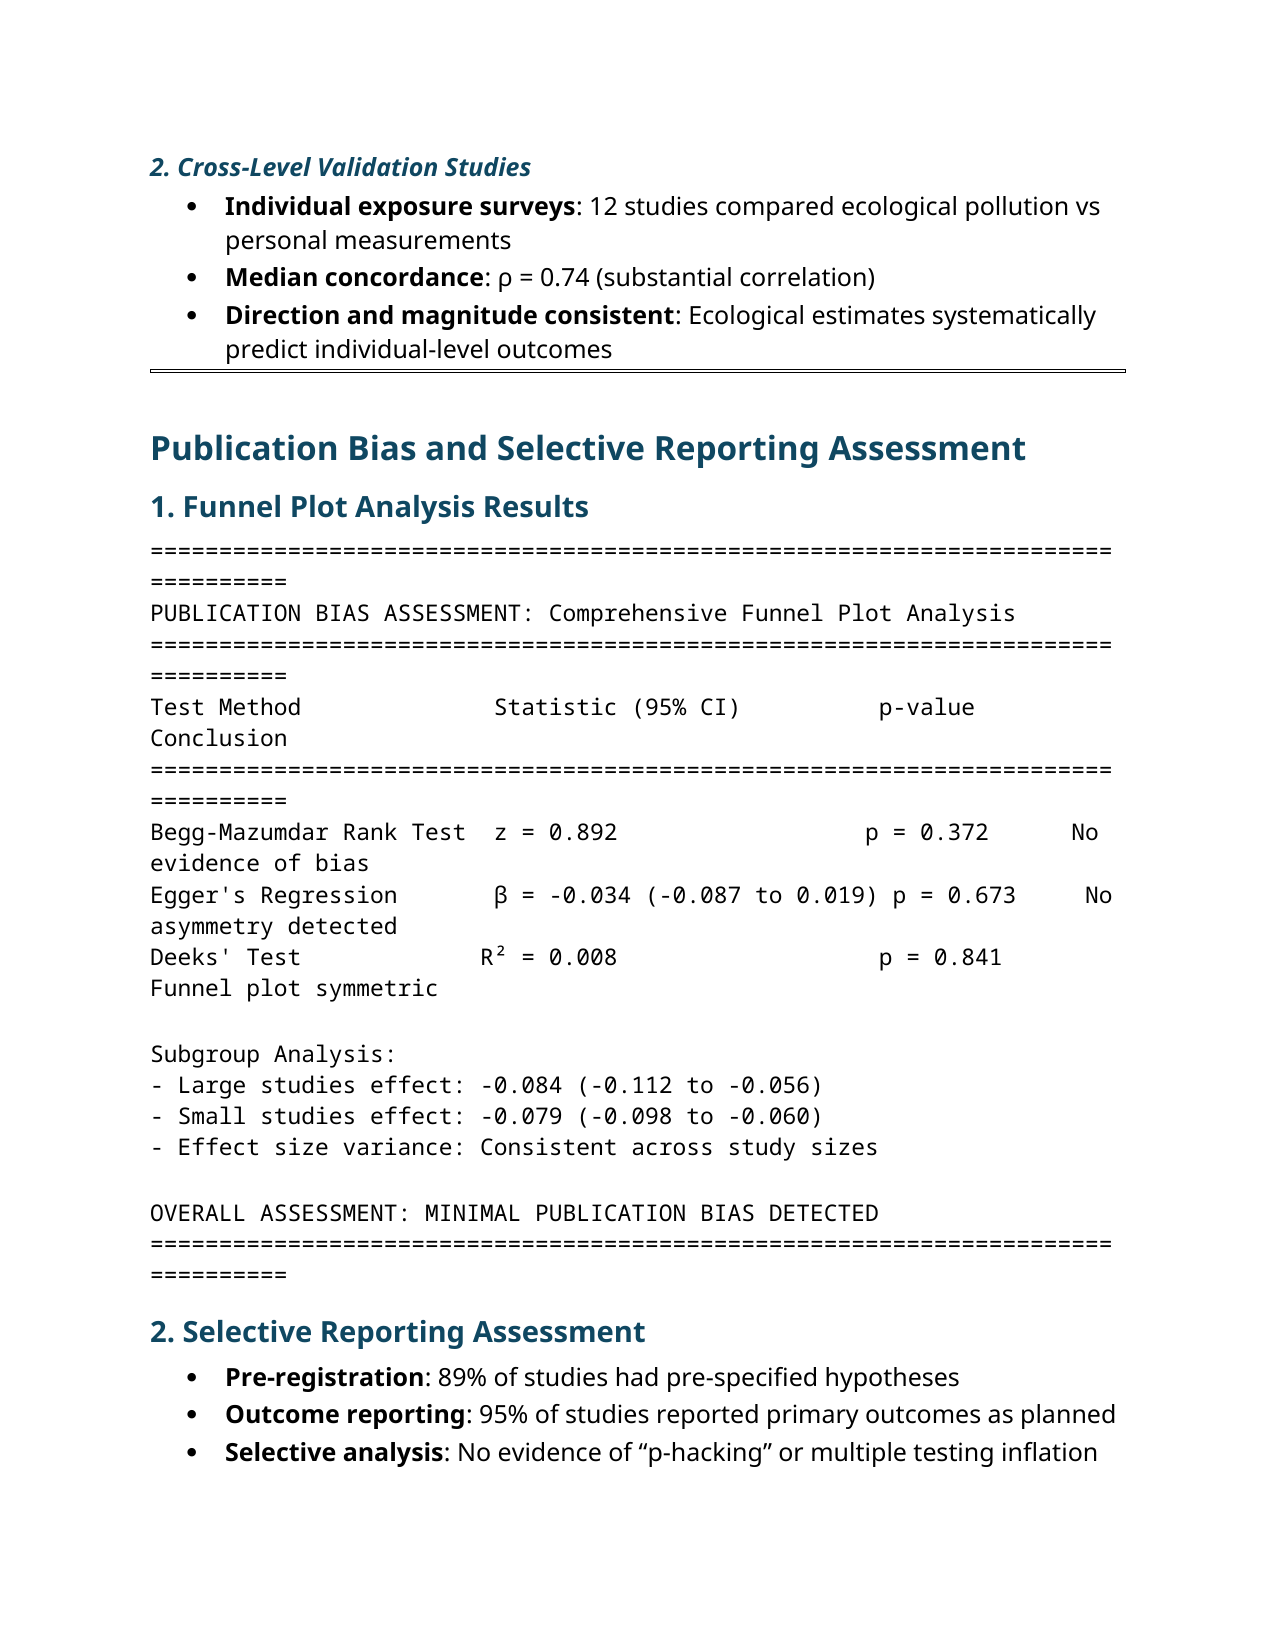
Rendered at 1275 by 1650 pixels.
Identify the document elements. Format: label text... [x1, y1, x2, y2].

subtitle 2. Selective Reporting Assessment [150, 1311, 1125, 1351]
list Direction and magnitude consistent: Ecological estimates systematically predict individual-level outcomes [187, 298, 1125, 366]
list Outcome reporting: 95% of studies reported primary outcomes as planned [187, 1397, 1125, 1431]
subtitle 1. Funnel Plot Analysis Results [150, 487, 1125, 526]
list Pre-registration: 89% of studies had pre-specified hypotheses [187, 1359, 1125, 1393]
subtitle Publication Bias and Selective Reporting Assessment [150, 425, 1125, 470]
list Median concordance: ρ = 0.74 (substantial correlation) [187, 260, 1125, 294]
text ================================================================================ PUBLICATION BIAS ASSESSMENT: Comprehensive Funnel Plot Analysis ================================================================================ Test Method Statistic (95% CI) p-value Conclusion ================================================================================ Begg-Mazumdar Rank Test z = 0.892 p = 0.372 No evidence of bias Egger's Regression β = -0.034 (-0.087 to 0.019) p = 0.673 No asymmetry detected Deeks' Test R² = 0.008 p = 0.841 Funnel plot symmetric Subgroup Analysis: - Large studies effect: -0.084 (-0.112 to -0.056) - Small studies effect: -0.079 (-0.098 to -0.060) - Effect size variance: Consistent across study sizes OVERALL ASSESSMENT: MINIMAL PUBLICATION BIAS DETECTED ================================================================================ [150, 535, 1125, 1290]
list Selective analysis: No evidence of “p-hacking” or multiple testing inflation [187, 1435, 1125, 1469]
subtitle 2. Cross-Level Validation Studies [150, 150, 1125, 184]
list Individual exposure surveys: 12 studies compared ecological pollution vs personal measurements [187, 188, 1125, 256]
